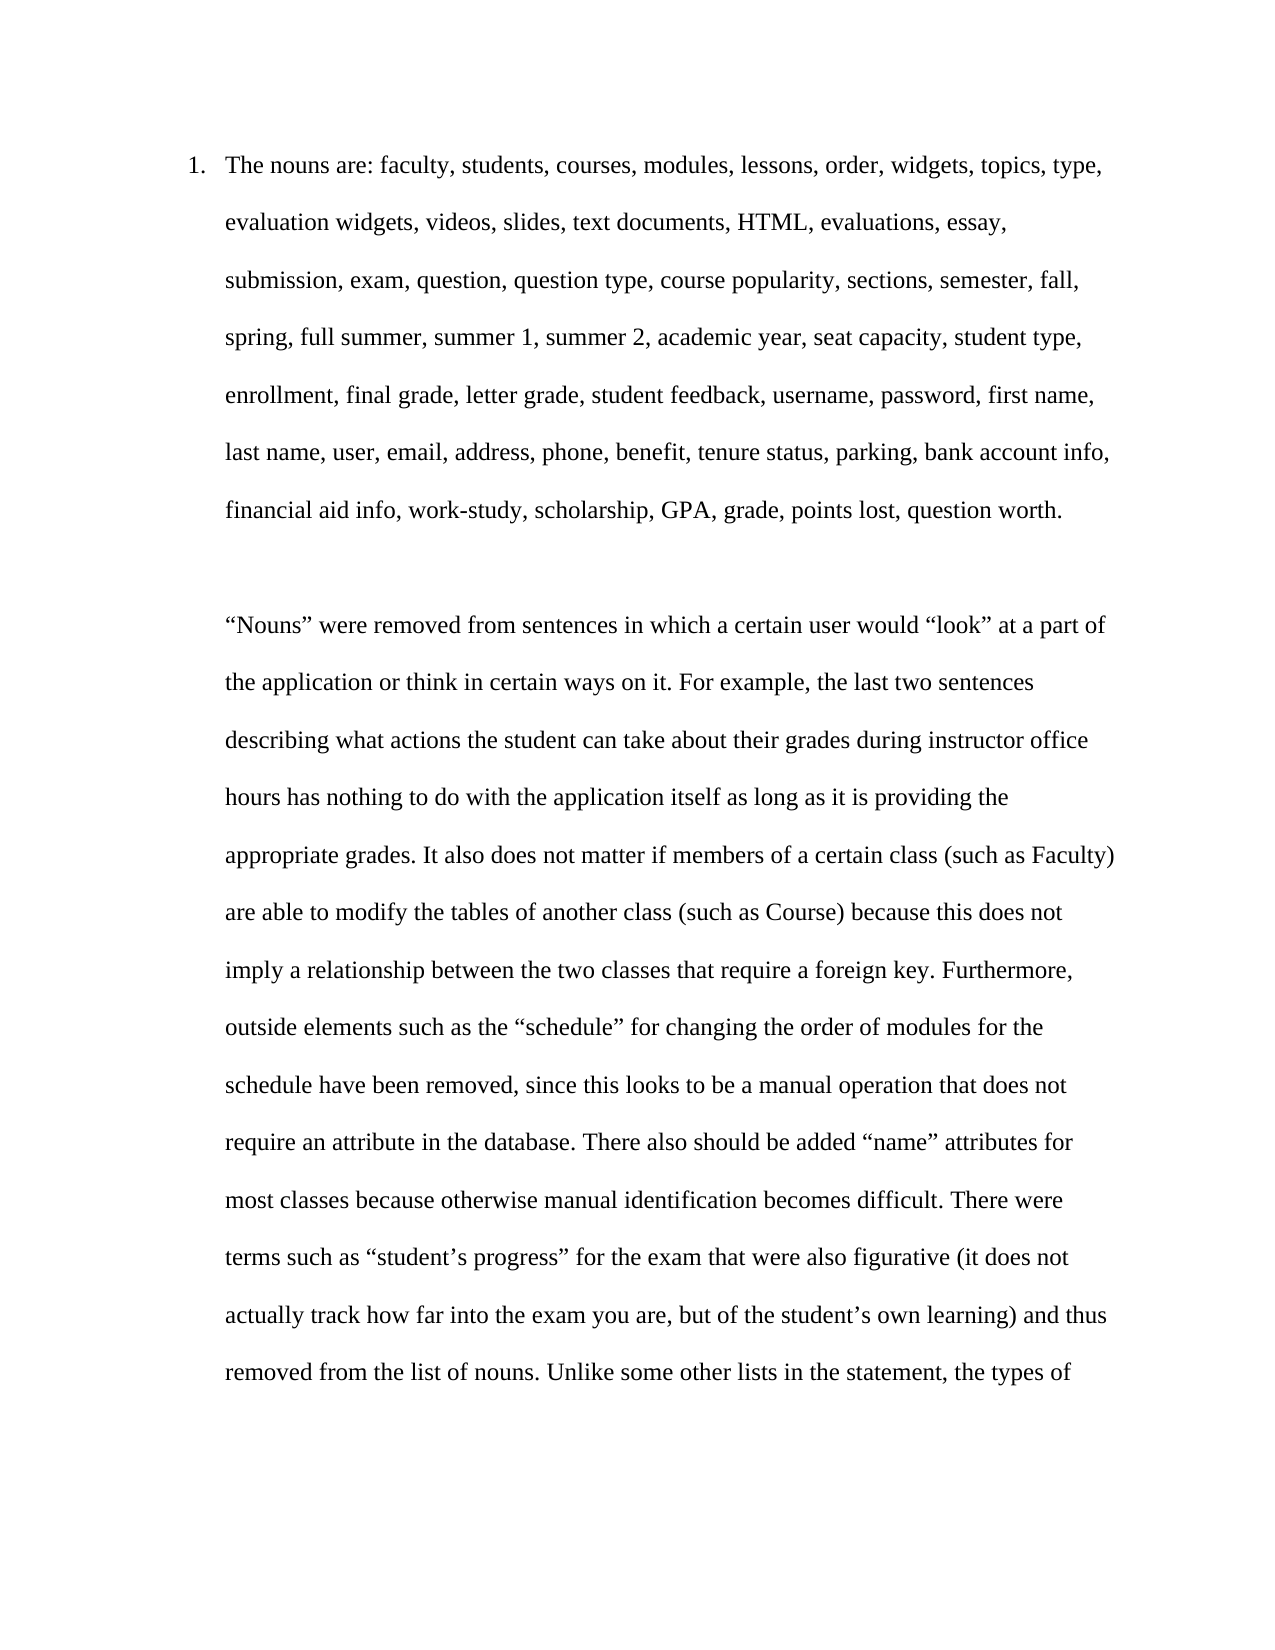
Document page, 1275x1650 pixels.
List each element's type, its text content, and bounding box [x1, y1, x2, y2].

list The nouns are: faculty, students, courses, modules, lessons, order, widgets, topics, type, evaluation widgets, videos, slides, text documents, HTML, evaluations, essay, submission, exam, question, question type, course popularity, sections, semester, fall, spring, full summer, summer 1, summer 2, academic year, seat capacity, student type, enrollment, final grade, letter grade, student feedback, username, password, first name, last name, user, email, address, phone, benefit, tenure status, parking, bank account info, financial aid info, work-study, scholarship, GPA, grade, points lost, question worth. [187, 150, 1125, 524]
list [225, 610, 1125, 1386]
